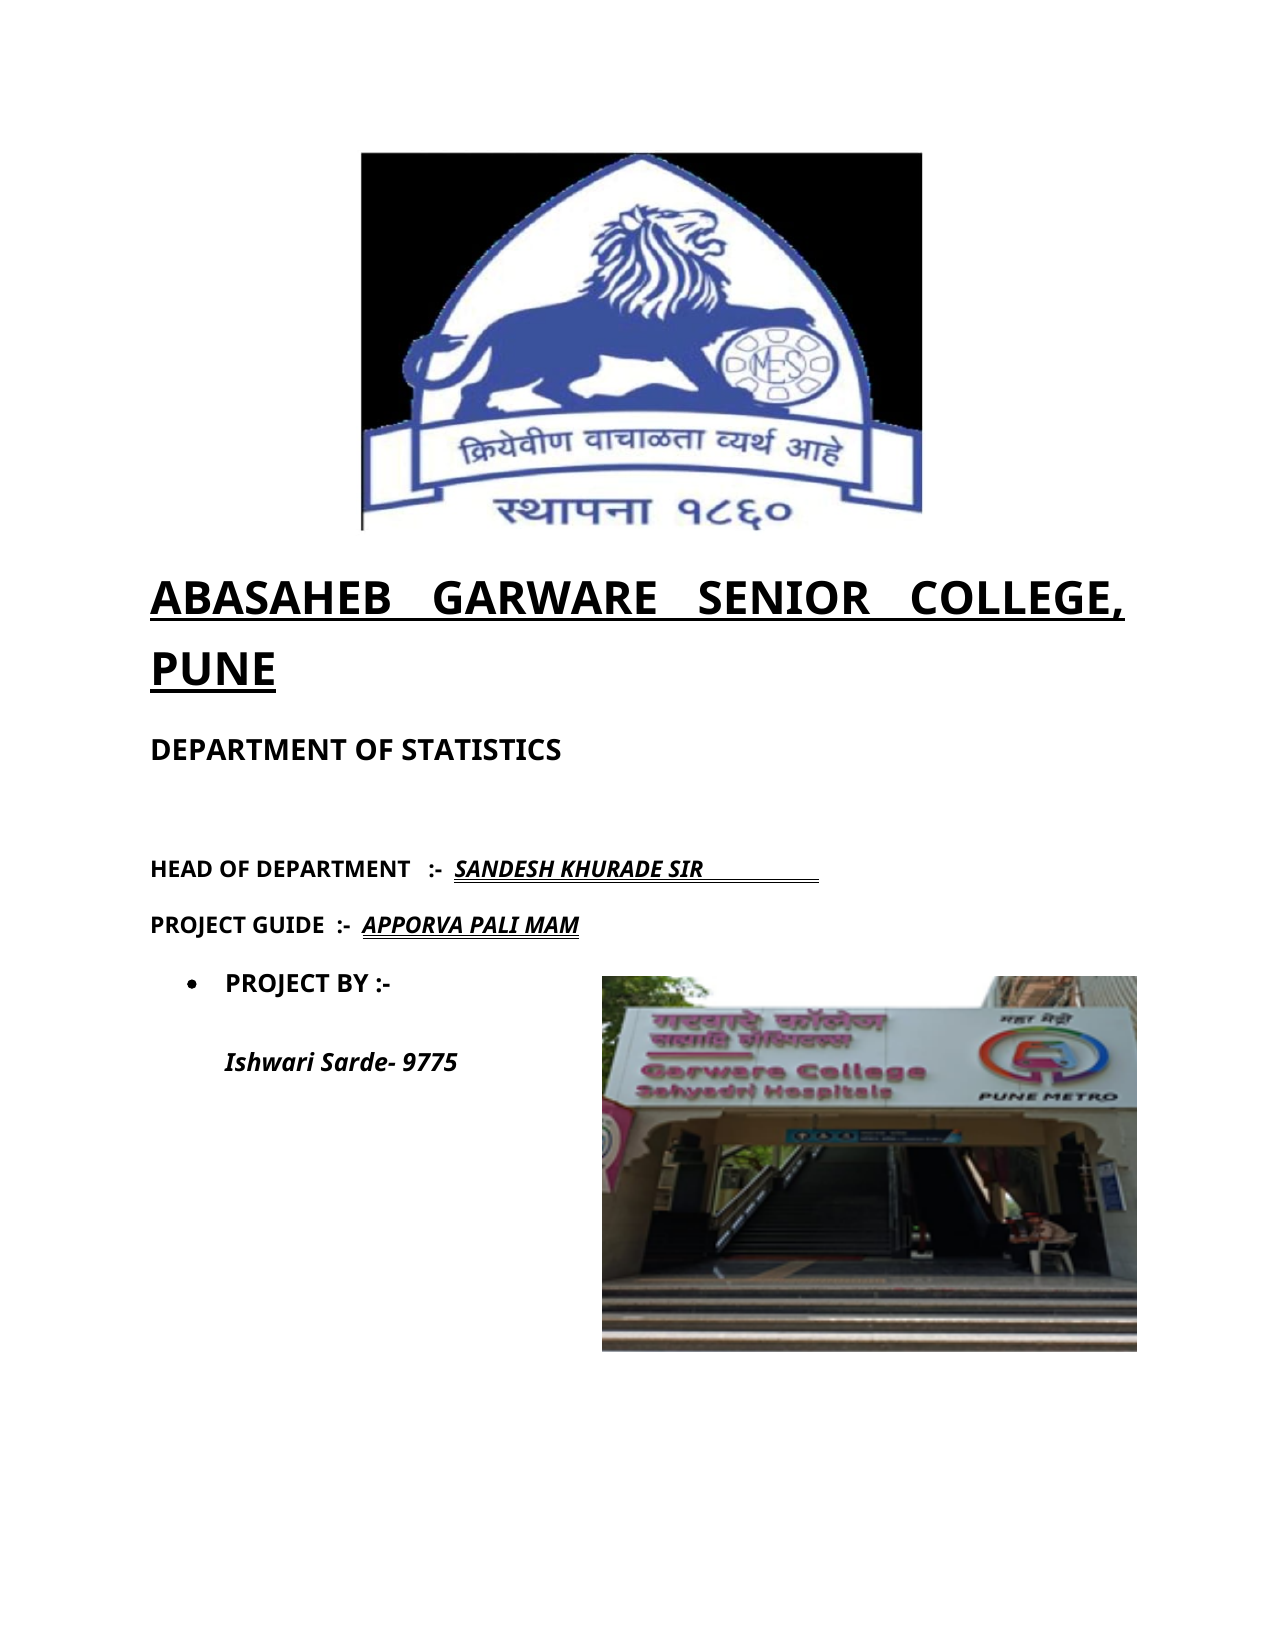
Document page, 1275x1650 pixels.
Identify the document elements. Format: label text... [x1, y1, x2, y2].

text ABASAHEB GARWARE SENIOR COLLEGE, PUNE [150, 621, 1125, 699]
list Ishwari Sarde- 9775 [225, 1044, 585, 1078]
text ABASAHEB GARWARE SENIOR COLLEGE, PUNE [150, 565, 1125, 618]
list PROJECT BY :- [187, 966, 1125, 1000]
text DEPARTMENT OF STATISTICS [150, 729, 1125, 769]
picture [355, 150, 938, 536]
text PROJECT GUIDE :- APPORVA PALI MAM [150, 909, 1125, 941]
text HEAD OF DEPARTMENT :- SANDESH KHURADE SIR [150, 852, 1125, 884]
